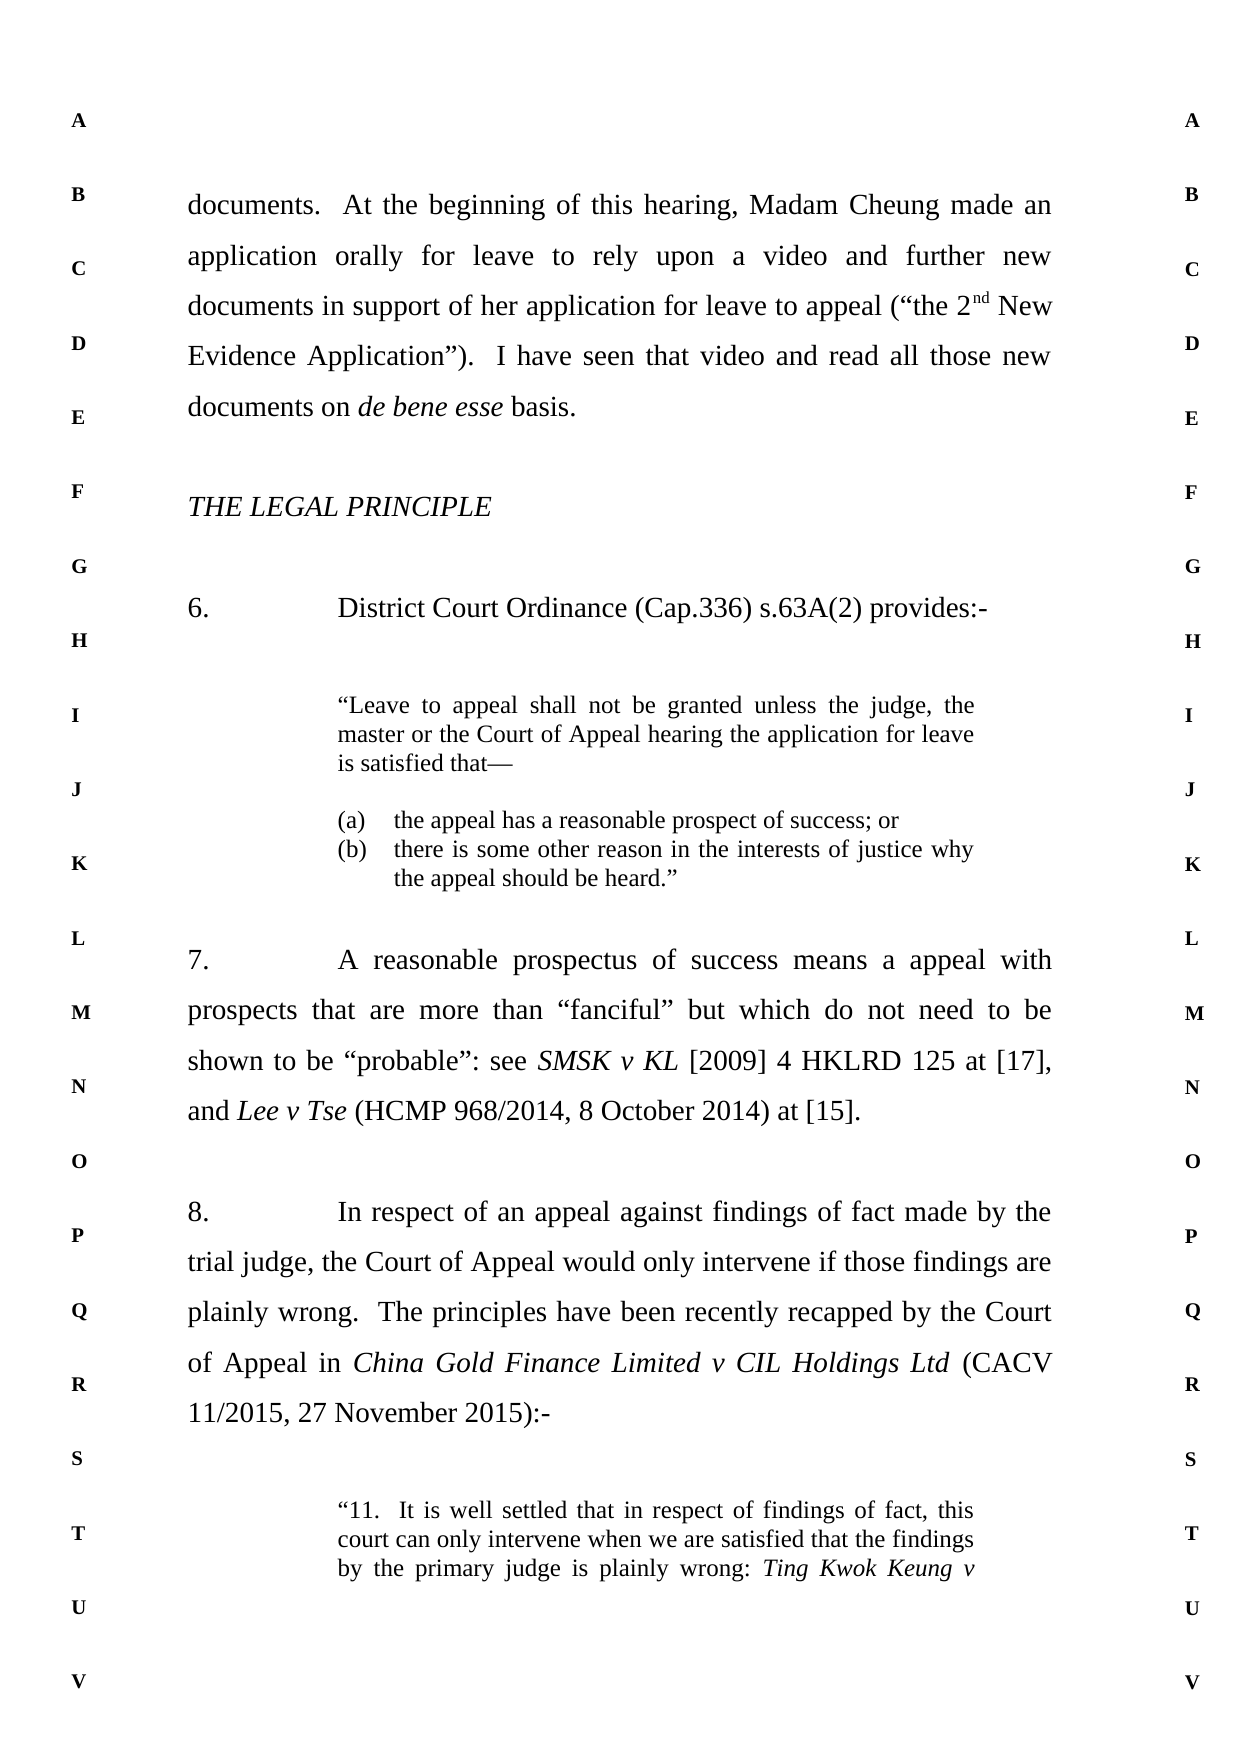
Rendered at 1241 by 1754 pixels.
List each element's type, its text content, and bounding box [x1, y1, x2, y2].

text (b) there is some other reason in the interests of justice why the appeal should be heard.” [337, 834, 975, 892]
list In respect of an appeal against findings of fact made by the trial judge, the Court of Appeal would only intervene if those findings are plainly wrong. The principles have been recently recapped by the Court of Appeal in China Gold Finance Limited v CIL Holdings Ltd (CACV 11/2015, 27 November 2015):- [187, 1194, 1053, 1428]
list A reasonable prospectus of success means a appeal with prospects that are more than “fanciful” but which do not need to be shown to be “probable”: see SMSK v KL [2009] 4 HKLRD 125 at [17], and Lee v Tse (HCMP 968/2014, 8 October 2014) at [15]. [187, 942, 1053, 1127]
text THE LEGAL PRINCIPLE [187, 489, 1053, 523]
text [337, 1496, 975, 1582]
text “Leave to appeal shall not be granted unless the judge, the master or the Court of Appeal hearing the application for leave is satisfied that— [337, 691, 975, 777]
list District Court Ordinance (Cap.336) s.63A(2) provides:- [187, 590, 1053, 623]
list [187, 187, 1053, 422]
text (a) the appeal has a reasonable prospect of success; or [337, 806, 975, 834]
